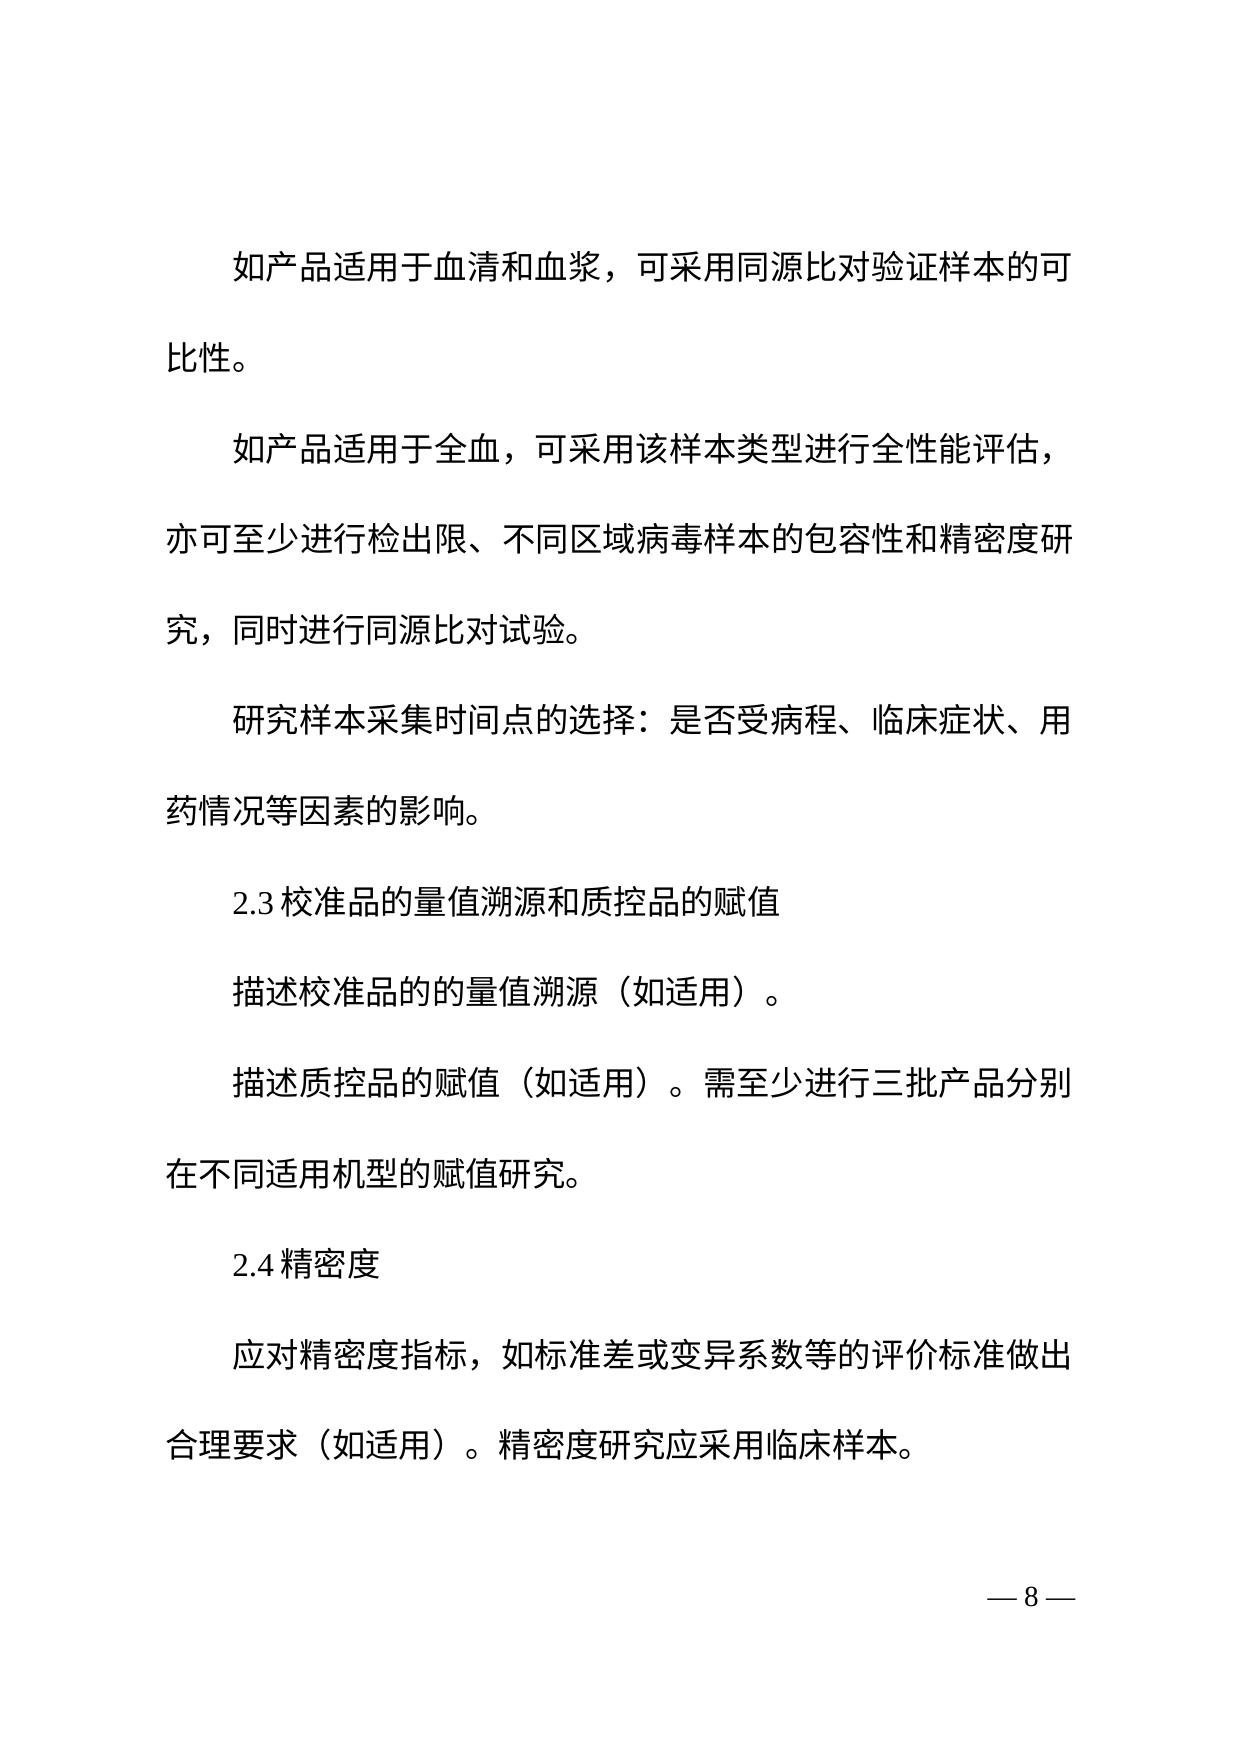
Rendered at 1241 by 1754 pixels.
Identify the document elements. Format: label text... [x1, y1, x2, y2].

text 研究样本采集时间点的选择：是否受病程、临床症状、用药情况等因素的影响。 [165, 673, 1075, 854]
text 描述质控品的赋值（如适用）。需至少进行三批产品分别在不同适用机型的赋值研究。 [165, 1036, 1075, 1217]
text 描述校准品的的量值溯源（如适用）。 [165, 945, 1075, 1036]
text 应对精密度指标，如标准差或变异系数等的评价标准做出合理要求（如适用）。精密度研究应采用临床样本。 [165, 1307, 1075, 1489]
text 如产品适用于全血，可采用该样本类型进行全性能评估，亦可至少进行检出限、不同区域病毒样本的包容性和精密度研究，同时进行同源比对试验。 [165, 401, 1075, 673]
text 如产品适用于血清和血浆，可采用同源比对验证样本的可比性。 [165, 220, 1075, 401]
text 2.3校准品的量值溯源和质控品的赋值 [165, 854, 1075, 945]
text 2.4精密度 [165, 1217, 1075, 1307]
